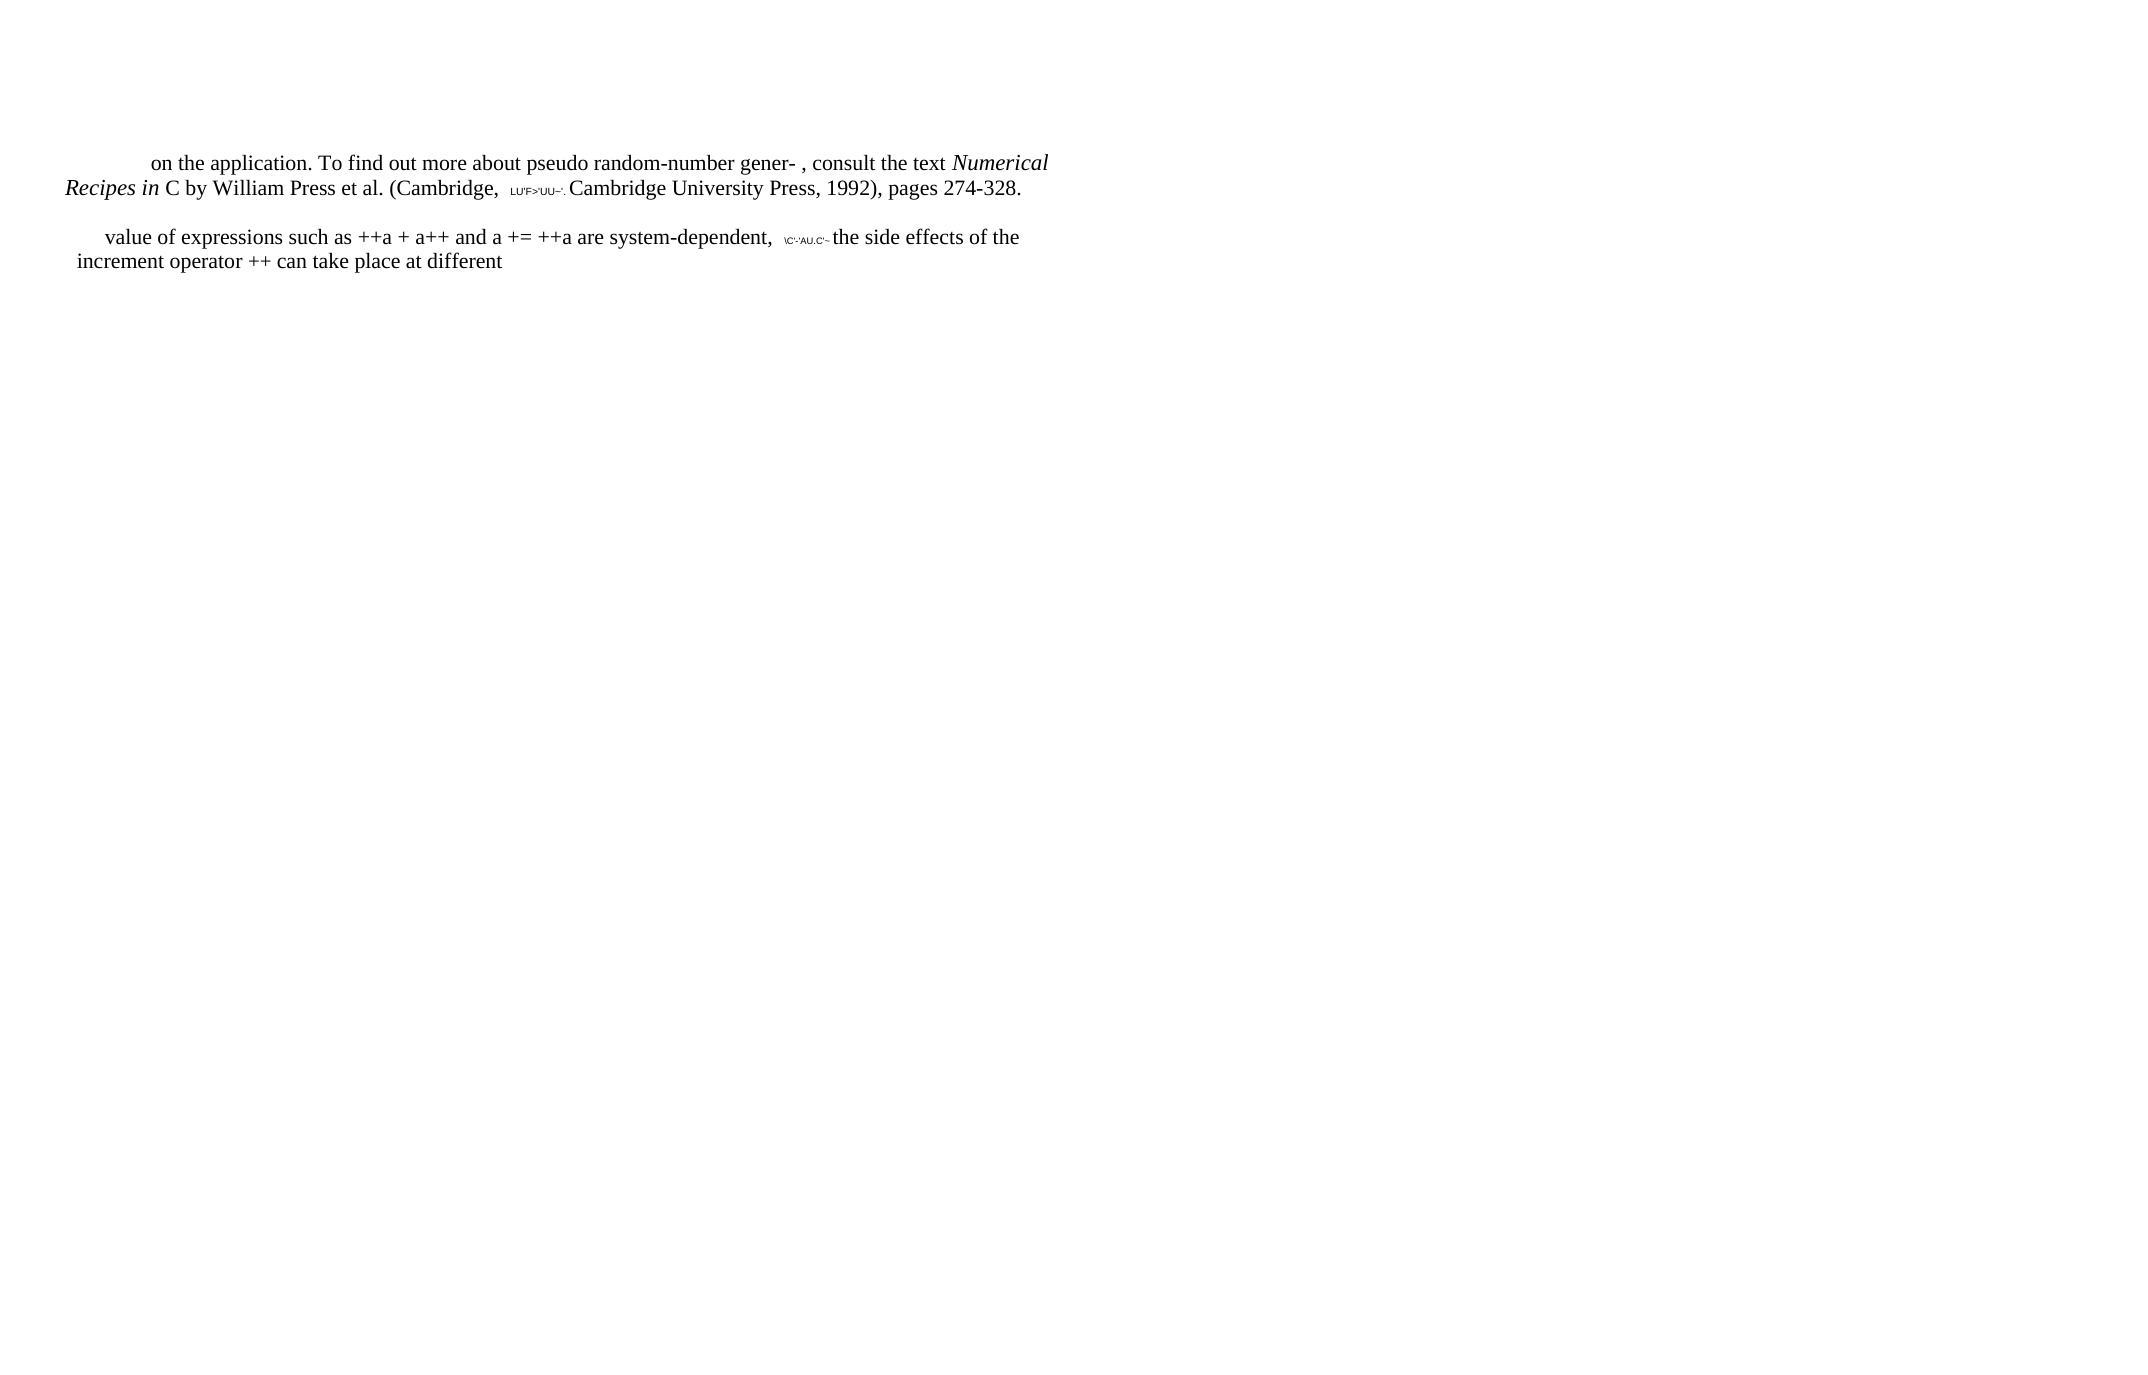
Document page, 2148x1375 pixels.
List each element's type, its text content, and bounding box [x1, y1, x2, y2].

text on the application. To find out more about pseudo random-number gener- , consult the text Numerical Recipes in C by William Press et al. (Cambridge, LU'F>'UU~'. Cambridge University Press, 1992), pages 274-328. [65, 150, 1070, 200]
text value of expressions such as ++a + a++ and a += ++a are system-dependent, \C'-'AU.C'~ the side effects of the increment operator ++ can take place at different [77, 225, 1072, 273]
